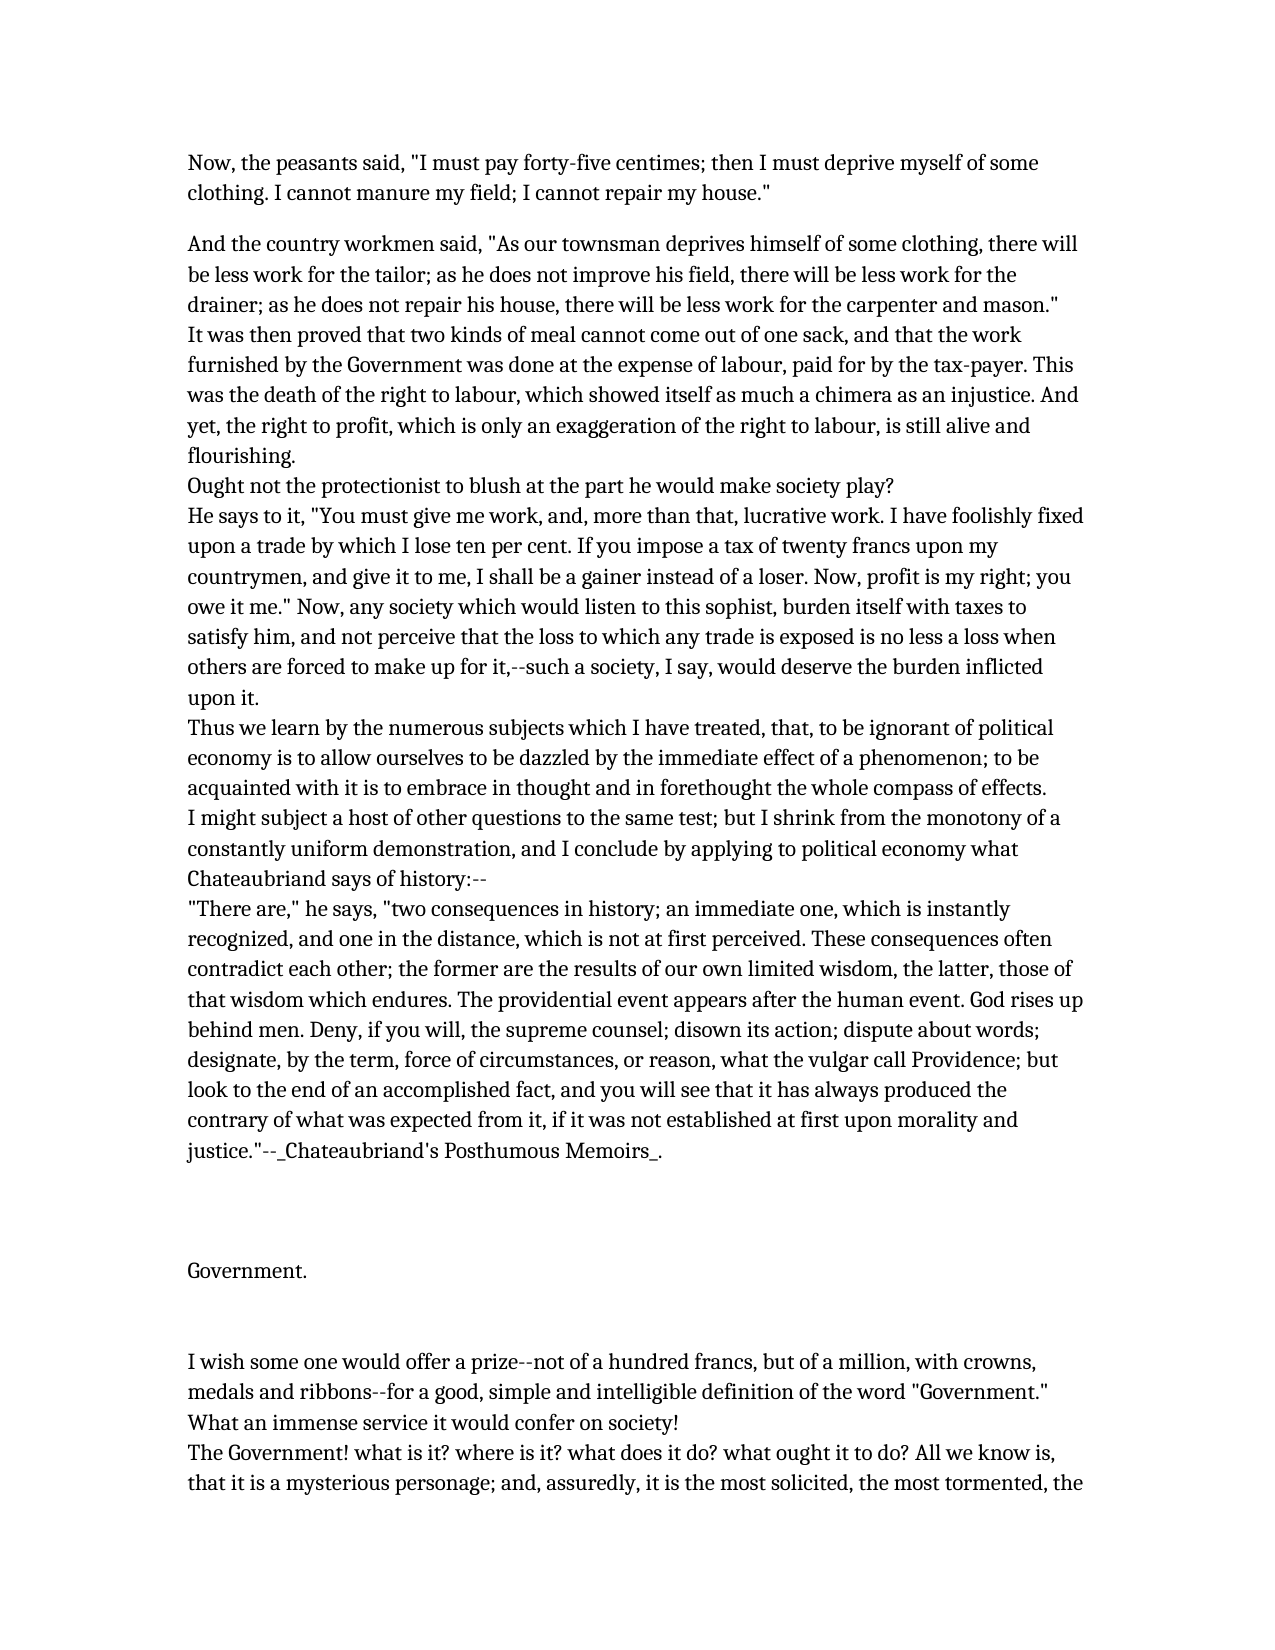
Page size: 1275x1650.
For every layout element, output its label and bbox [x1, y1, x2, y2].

text [187, 231, 1087, 1496]
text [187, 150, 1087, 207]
